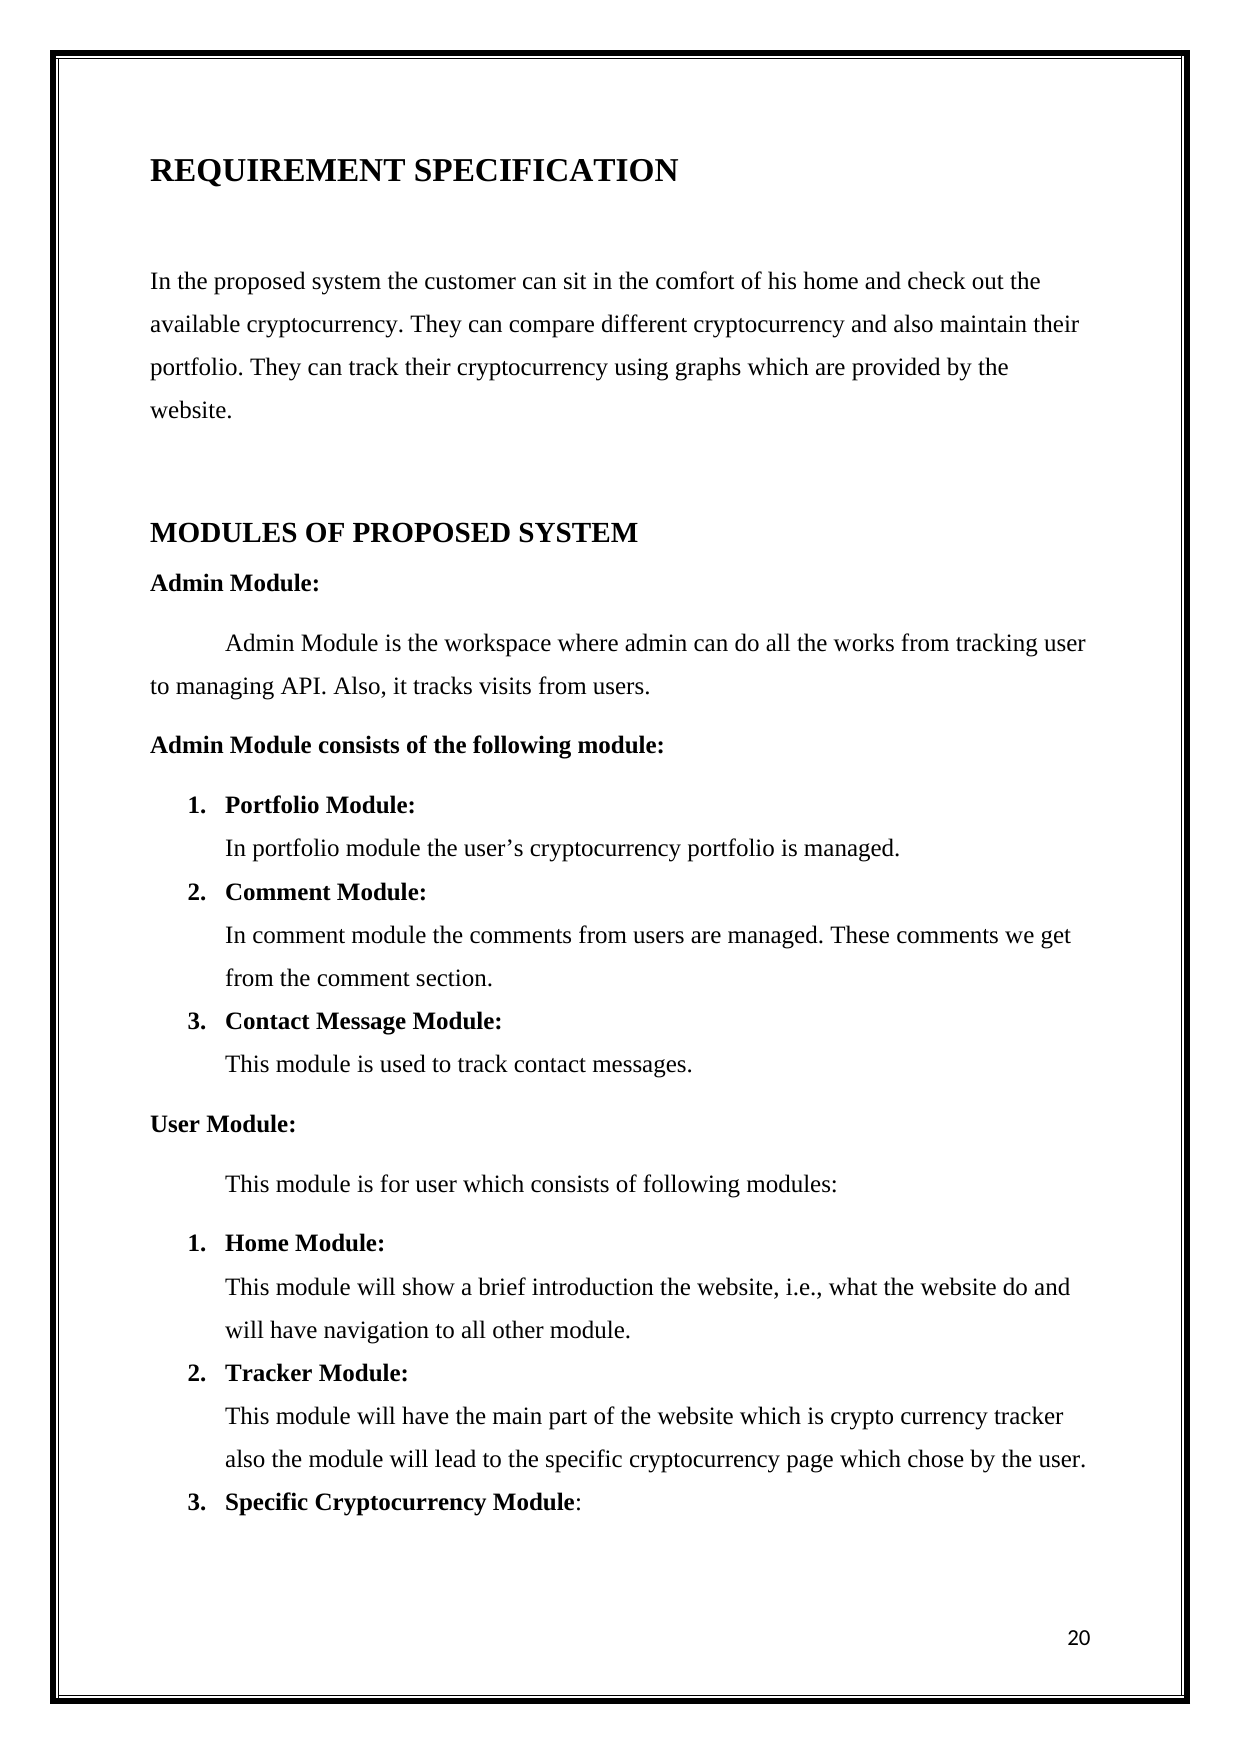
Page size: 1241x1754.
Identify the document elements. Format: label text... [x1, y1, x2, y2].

list Portfolio Module: [187, 790, 1090, 819]
list This module will show a brief introduction the website, i.e., what the website do and will have navigation to all other module. [225, 1272, 1090, 1343]
list Contact Message Module: [187, 1006, 1090, 1035]
text User Module: [150, 1109, 1090, 1138]
list This module will have the main part of the website which is crypto currency tracker also the module will lead to the specific cryptocurrency page which chose by the user. [225, 1401, 1090, 1473]
list In portfolio module the user’s cryptocurrency portfolio is managed. [225, 833, 1090, 862]
text Admin Module is the workspace where admin can do all the works from tracking user to managing API. Also, it tracks visits from users. [150, 628, 1090, 699]
list In comment module the comments from users are managed. These comments we get from the comment section. [225, 920, 1090, 992]
list Home Module: [187, 1228, 1090, 1257]
text MODULES OF PROPOSED SYSTEM [150, 515, 1090, 548]
text Admin Module: [150, 568, 1090, 597]
list Comment Module: [187, 877, 1090, 905]
text In the proposed system the customer can sit in the comfort of his home and check out the available cryptocurrency. They can compare different cryptocurrency and also maintain their portfolio. They can track their cryptocurrency using graphs which are provided by the website. [150, 266, 1090, 424]
list Tracker Module: [187, 1358, 1090, 1387]
text This module is for user which consists of following modules: [150, 1169, 1090, 1197]
list This module is used to track contact messages. [225, 1049, 1090, 1078]
text Admin Module consists of the following module: [150, 731, 1090, 759]
text REQUIREMENT SPECIFICATION [150, 150, 1090, 188]
list Specific Cryptocurrency Module: [187, 1487, 1090, 1516]
